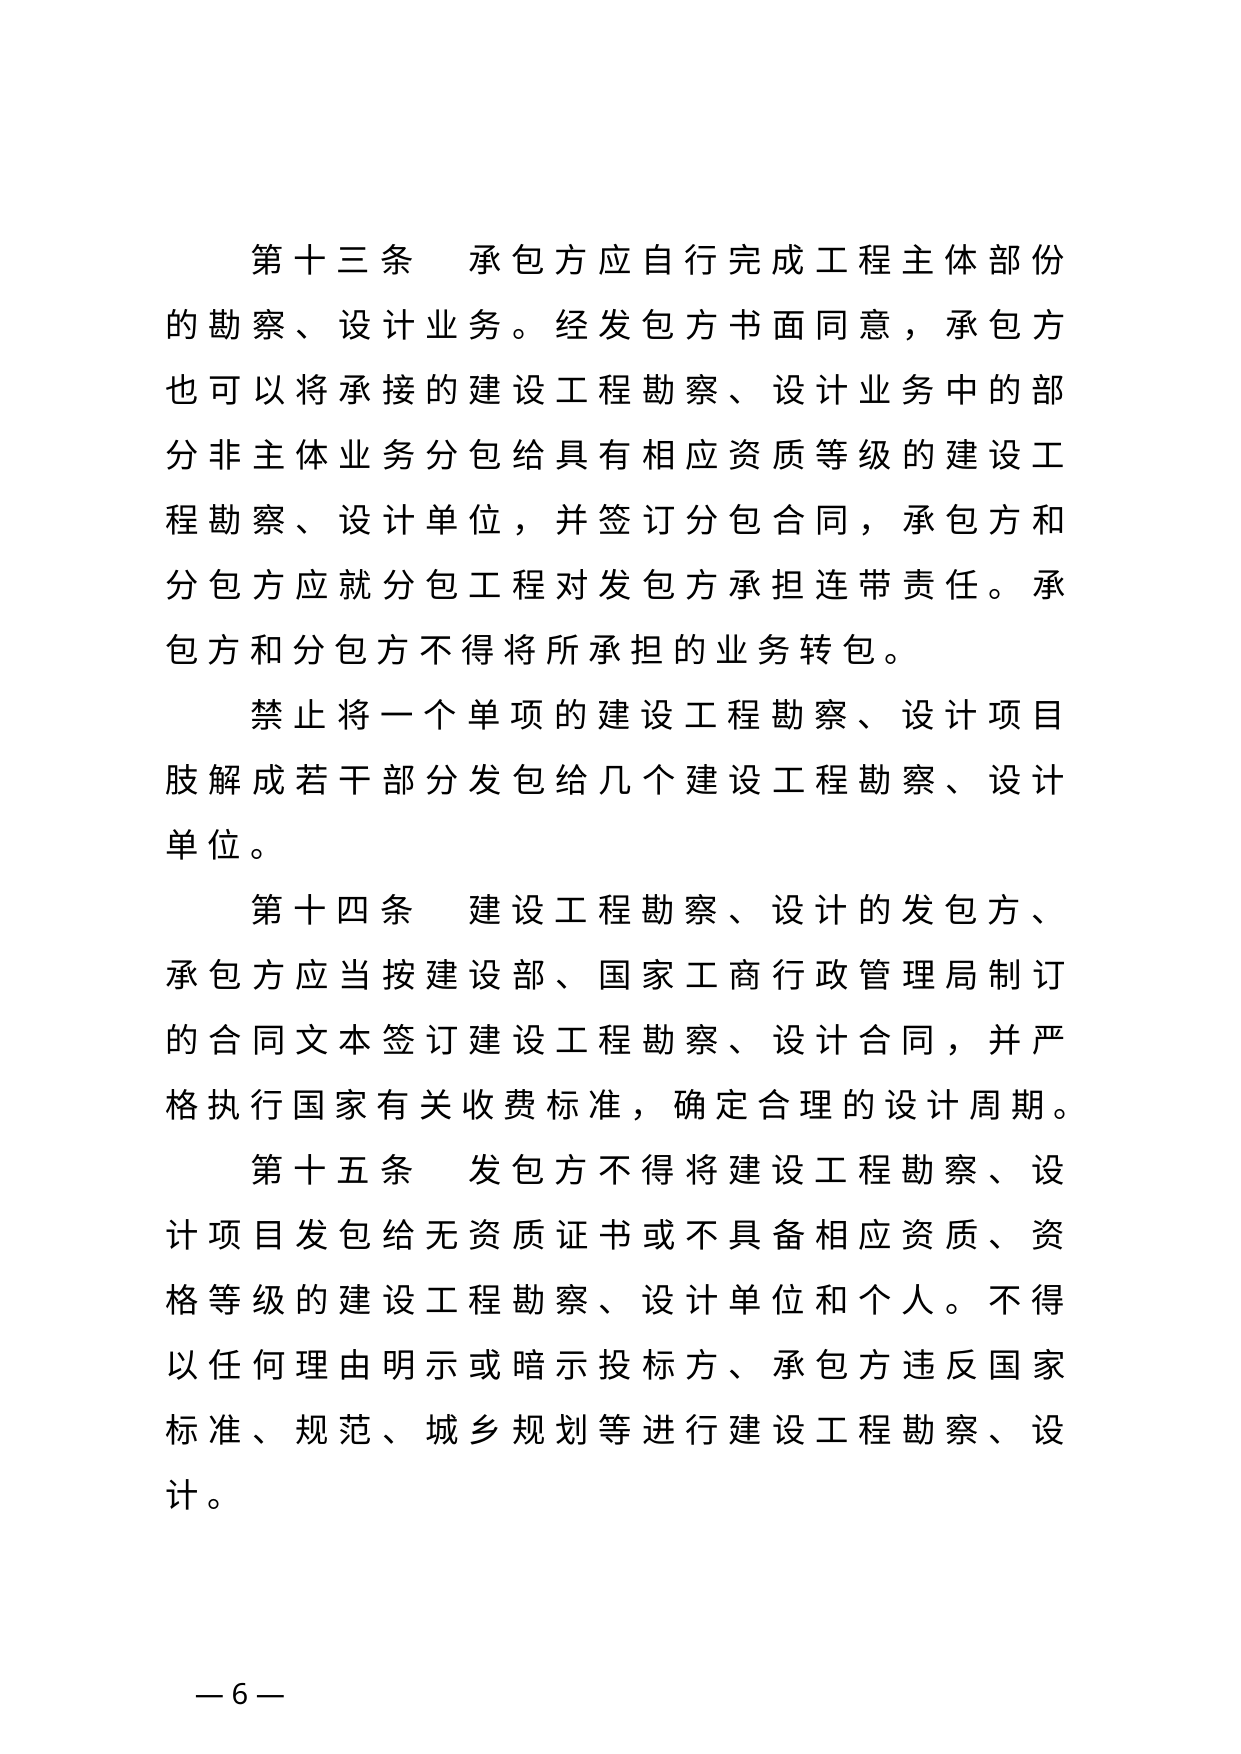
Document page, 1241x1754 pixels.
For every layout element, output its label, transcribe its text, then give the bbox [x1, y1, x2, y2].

text 第十五条 发包方不得将建设工程勘察、设计项目发包给无资质证书或不具备相应资质、资格等级的建设工程勘察、设计单位和个人。不得以任何理由明示或暗示投标方、承包方违反国家标准、规范、城乡规划等进行建设工程勘察、设计。 [165, 1136, 1075, 1526]
text 第十四条 建设工程勘察、设计的发包方、承包方应当按建设部、国家工商行政管理局制订的合同文本签订建设工程勘察、设计合同，并严格执行国家有关收费标准，确定合理的设计周期。 [165, 876, 1075, 1136]
text 禁止将一个单项的建设工程勘察、设计项目肢解成若干部分发包给几个建设工程勘察、设计单位。 [165, 681, 1075, 876]
text 第十三条 承包方应自行完成工程主体部份的勘察、设计业务。经发包方书面同意，承包方也可以将承接的建设工程勘察、设计业务中的部分非主体业务分包给具有相应资质等级的建设工程勘察、设计单位，并签订分包合同，承包方和分包方应就分包工程对发包方承担连带责任。承包方和分包方不得将所承担的业务转包。 [165, 226, 1075, 681]
